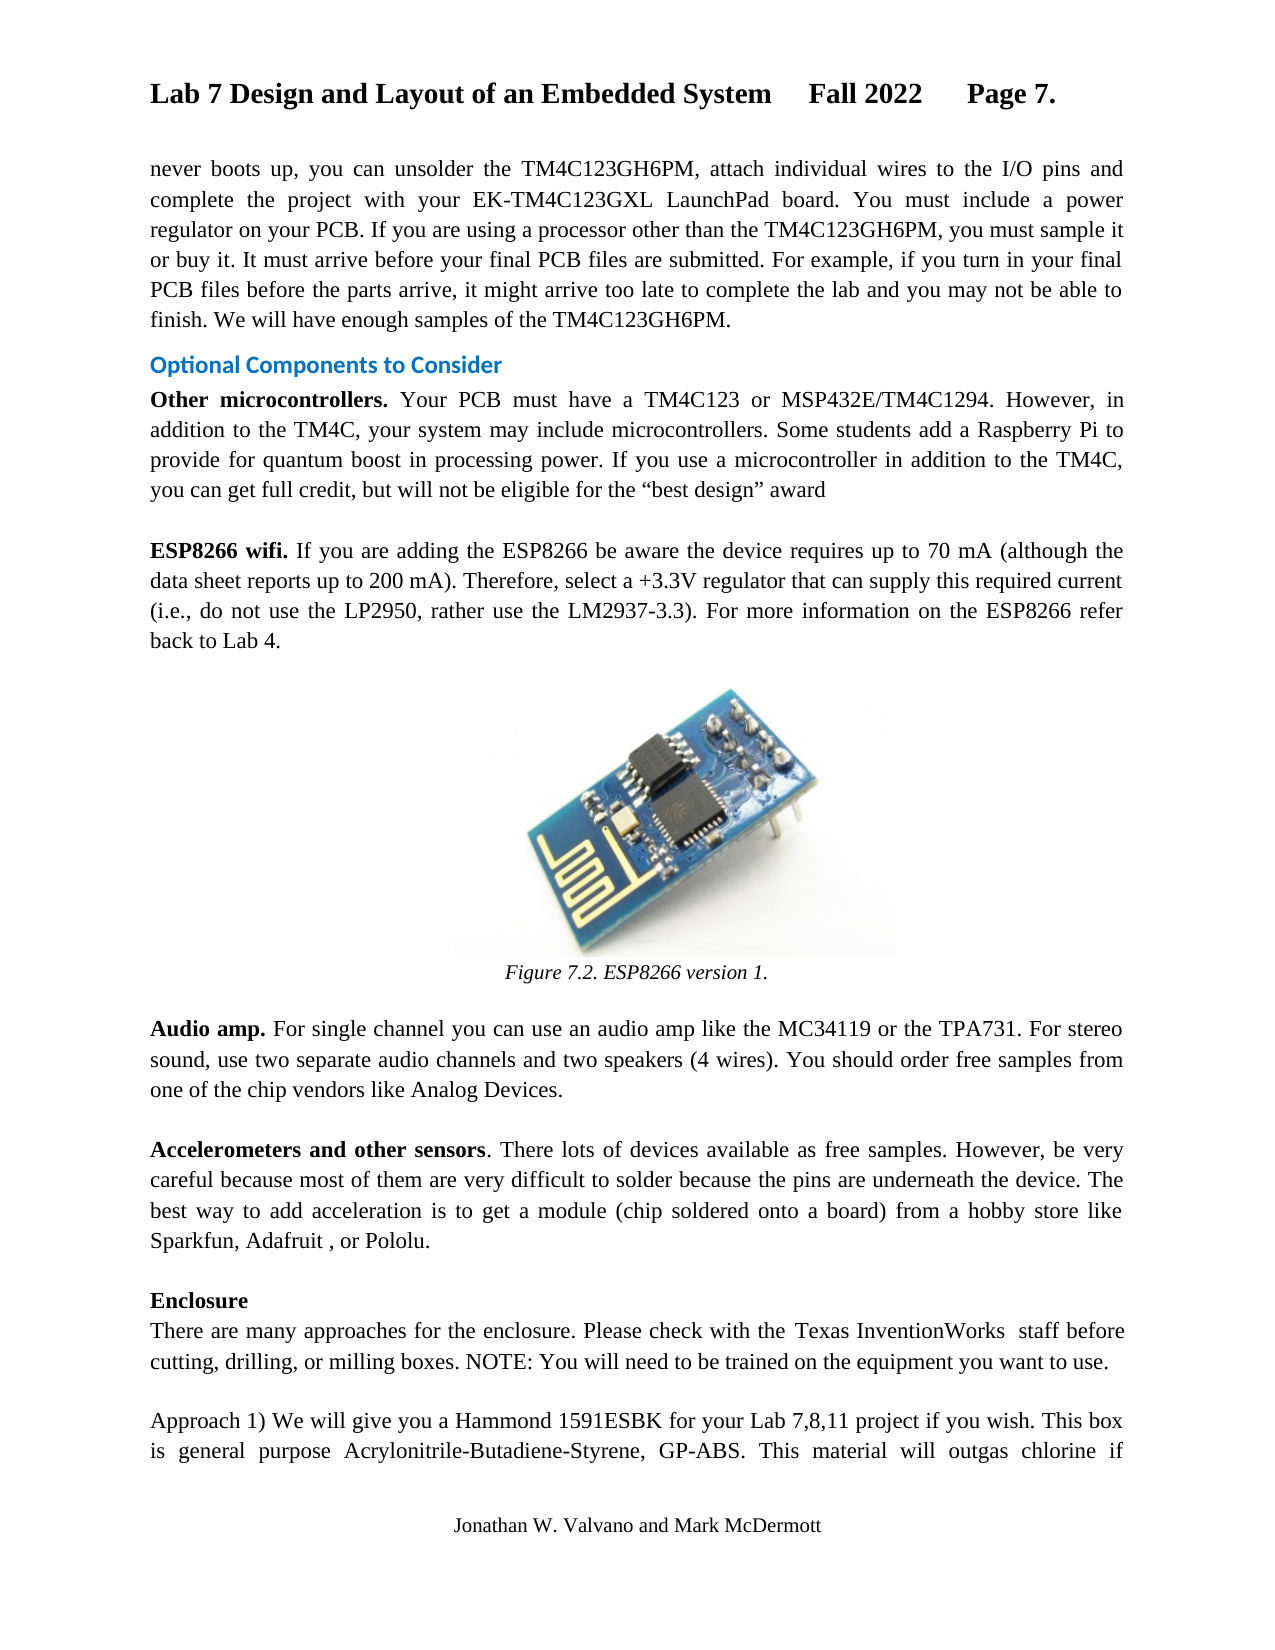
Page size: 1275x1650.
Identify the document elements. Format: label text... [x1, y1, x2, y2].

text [150, 1407, 1125, 1463]
subtitle Optional Components to Consider [150, 349, 1125, 380]
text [150, 155, 1125, 333]
text Other microcontrollers. Your PCB must have a TM4C123 or MSP432E/TM4C1294. However, in addition to the TM4C, your system may include microcontrollers. Some students add a Raspberry Pi to provide for quantum boost in processing power. If you use a microcontroller in addition to the TM4C, you can get full credit, but will not be eligible for the “best design” award [150, 386, 1125, 503]
picture [453, 686, 897, 957]
text Audio amp. For single channel you can use an audio amp like the MC34119 or the TPA731. For stereo sound, use two separate audio channels and two speakers (4 wires). You should order free samples from one of the chip vendors like Analog Devices. [150, 1016, 1125, 1102]
text There are many approaches for the enclosure. Please check with the Texas InventionWorks staff before cutting, drilling, or milling boxes. NOTE: You will need to be trained on the equipment you want to use. [150, 1318, 1125, 1374]
subtitle Enclosure [150, 1287, 1125, 1314]
text ESP8266 wifi. If you are adding the ESP8266 be aware the device requires up to 70 mA (although the data sheet reports up to 200 mA). Therefore, select a +3.3V regulator that can supply this required current (i.e., do not use the LP2950, rather use the LM2937-3.3). For more information on the ESP8266 refer back to Lab 4. [150, 537, 1125, 654]
text Accelerometers and other sensors. There lots of devices available as free samples. However, be very careful because most of them are very difficult to solder because the pins are underneath the device. The best way to add acceleration is to get a module (chip soldered onto a board) from a hobby store like Sparkfun, Adafruit , or Pololu. [150, 1136, 1125, 1253]
text Figure 7.2. ESP8266 version 1. [150, 960, 1125, 984]
